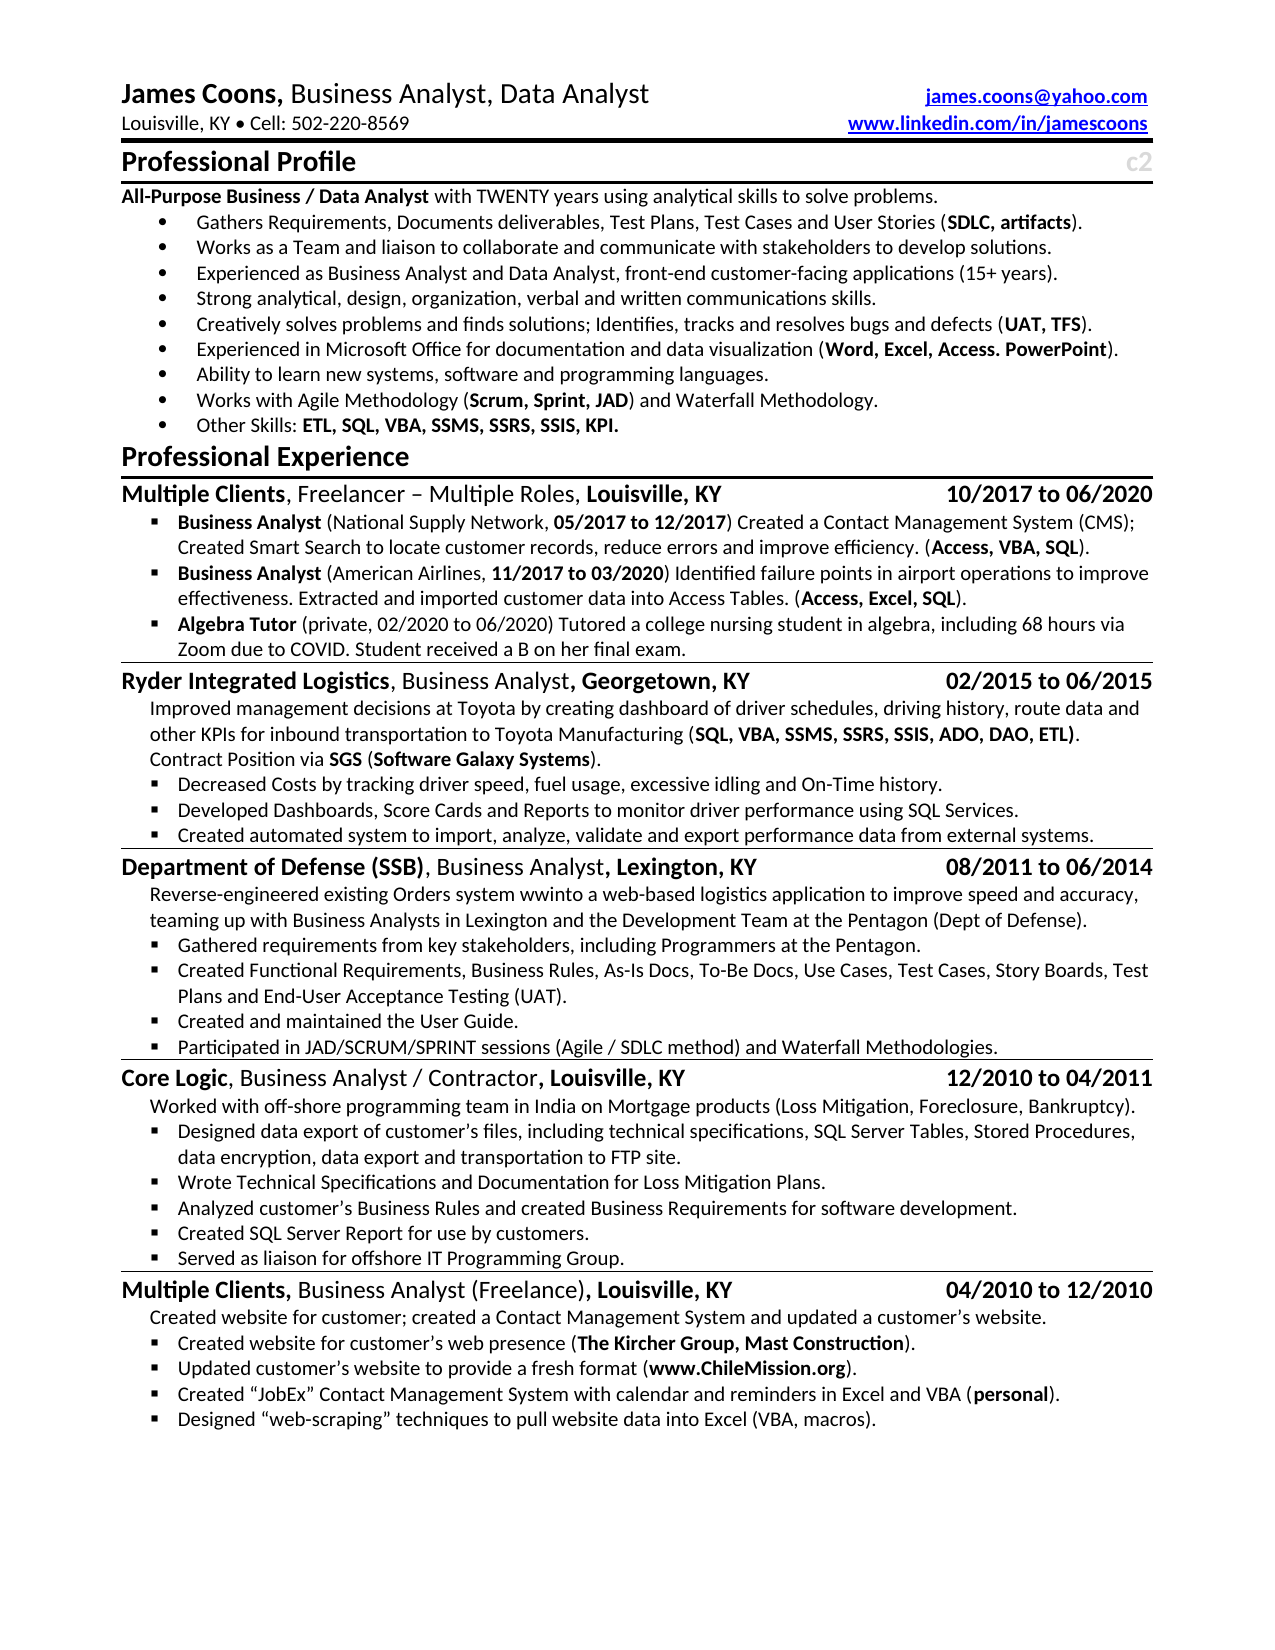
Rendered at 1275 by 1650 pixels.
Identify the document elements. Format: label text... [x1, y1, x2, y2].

text Created website for customer; created a Contact Management System and updated a customer’s website. [149, 1304, 1153, 1330]
text Professional Experience [121, 438, 1153, 476]
list Created SQL Server Report for use by customers. [149, 1220, 1153, 1246]
text Worked with off-shore programming team in India on Mortgage products (Loss Mitigation, Foreclosure, Bankruptcy). [149, 1093, 1153, 1118]
list Created Functional Requirements, Business Rules, As-Is Docs, To-Be Docs, Use Cases, Test Cases, Story Boards, Test Plans and End-User Acceptance Testing (UAT). [149, 958, 1153, 1008]
list Served as liaison for offshore IT Programming Group. [149, 1246, 1153, 1271]
list Analyzed customer’s Business Rules and created Business Requirements for software development. [149, 1195, 1153, 1220]
list Wrote Technical Specifications and Documentation for Loss Mitigation Plans. [149, 1169, 1153, 1195]
list Gathers Requirements, Documents deliverables, Test Plans, Test Cases and User Stories (SDLC, artifacts). [159, 209, 1153, 234]
list Created automated system to import, analyze, validate and export performance data from external systems. [149, 822, 1153, 848]
list Participated in JAD/SCRUM/SPRINT sessions (Agile / SDLC method) and Waterfall Methodologies. [149, 1034, 1153, 1059]
list Created “JobEx” Contact Management System with calendar and reminders in Excel and VBA (personal). [149, 1381, 1153, 1406]
list Updated customer’s website to provide a fresh format (www.ChileMission.org). [149, 1355, 1153, 1381]
list Designed “web-scraping” techniques to pull website data into Excel (VBA, macros). [149, 1406, 1153, 1432]
list Algebra Tutor (private, 02/2020 to 06/2020) Tutored a college nursing student in algebra, including 68 hours via Zoom due to COVID. Student received a B on her final exam. [149, 611, 1153, 662]
list Other Skills: ETL, SQL, VBA, SSMS, SSRS, SSIS, KPI. [159, 412, 1153, 438]
text Ryder Integrated Logistics, Business Analyst, Georgetown, KY 02/2015 to 06/2015 [121, 663, 1153, 695]
list Decreased Costs by tracking driver speed, fuel usage, excessive idling and On-Time history. [149, 772, 1153, 797]
list Business Analyst (National Supply Network, 05/2017 to 12/2017) Created a Contact Management System (CMS); Created Smart Search to locate customer records, reduce errors and improve efficiency. (Access, VBA, SQL). [149, 509, 1153, 560]
list Designed data export of customer’s files, including technical specifications, SQL Server Tables, Stored Procedures, data encryption, data export and transportation to FTP site. [149, 1118, 1153, 1169]
list Works as a Team and liaison to collaborate and communicate with stakeholders to develop solutions. [159, 234, 1153, 260]
text Core Logic, Business Analyst / Contractor, Louisville, KY 12/2010 to 04/2011 [121, 1060, 1153, 1093]
list Gathered requirements from key stakeholders, including Programmers at the Pentagon. [149, 932, 1153, 958]
list Created website for customer’s web presence (The Kircher Group, Mast Construction). [149, 1330, 1153, 1355]
text Multiple Clients, Freelancer – Multiple Roles, Louisville, KY 10/2017 to 06/2020 [121, 479, 1153, 509]
list Experienced as Business Analyst and Data Analyst, front-end customer-facing applications (15+ years). [159, 260, 1153, 285]
text Multiple Clients, Business Analyst (Freelance), Louisville, KY 04/2010 to 12/2010 [121, 1272, 1153, 1304]
text Reverse-engineered existing Orders system wwinto a web-based logistics application to improve speed and accuracy, teaming up with Business Analysts in Lexington and the Development Team at the Pentagon (Dept of Defense). [149, 881, 1153, 932]
text Improved management decisions at Toyota by creating dashboard of driver schedules, driving history, route data and other KPIs for inbound transportation to Toyota Manufacturing (SQL, VBA, SSMS, SSRS, SSIS, ADO, DAO, ETL). Contract Position via SGS (Software Galaxy Systems). [149, 695, 1153, 772]
list Created and maintained the User Guide. [149, 1008, 1153, 1034]
text Professional Profile c2 [121, 143, 1153, 181]
list Business Analyst (American Airlines, 11/2017 to 03/2020) Identified failure points in airport operations to improve effectiveness. Extracted and imported customer data into Access Tables. (Access, Excel, SQL). [149, 560, 1153, 611]
list Works with Agile Methodology (Scrum, Sprint, JAD) and Waterfall Methodology. [159, 387, 1153, 412]
list Ability to learn new systems, software and programming languages. [159, 362, 1153, 387]
list Experienced in Microsoft Office for documentation and data visualization (Word, Excel, Access. PowerPoint). [159, 336, 1153, 362]
list Creatively solves problems and finds solutions; Identifies, tracks and resolves bugs and defects (UAT, TFS). [159, 311, 1153, 336]
text Department of Defense (SSB), Business Analyst, Lexington, KY 08/2011 to 06/2014 [121, 849, 1153, 881]
list Developed Dashboards, Score Cards and Reports to monitor driver performance using SQL Services. [149, 797, 1153, 822]
list Strong analytical, design, organization, verbal and written communications skills. [159, 285, 1153, 311]
text All-Purpose Business / Data Analyst with TWENTY years using analytical skills to solve problems. [121, 184, 1153, 209]
